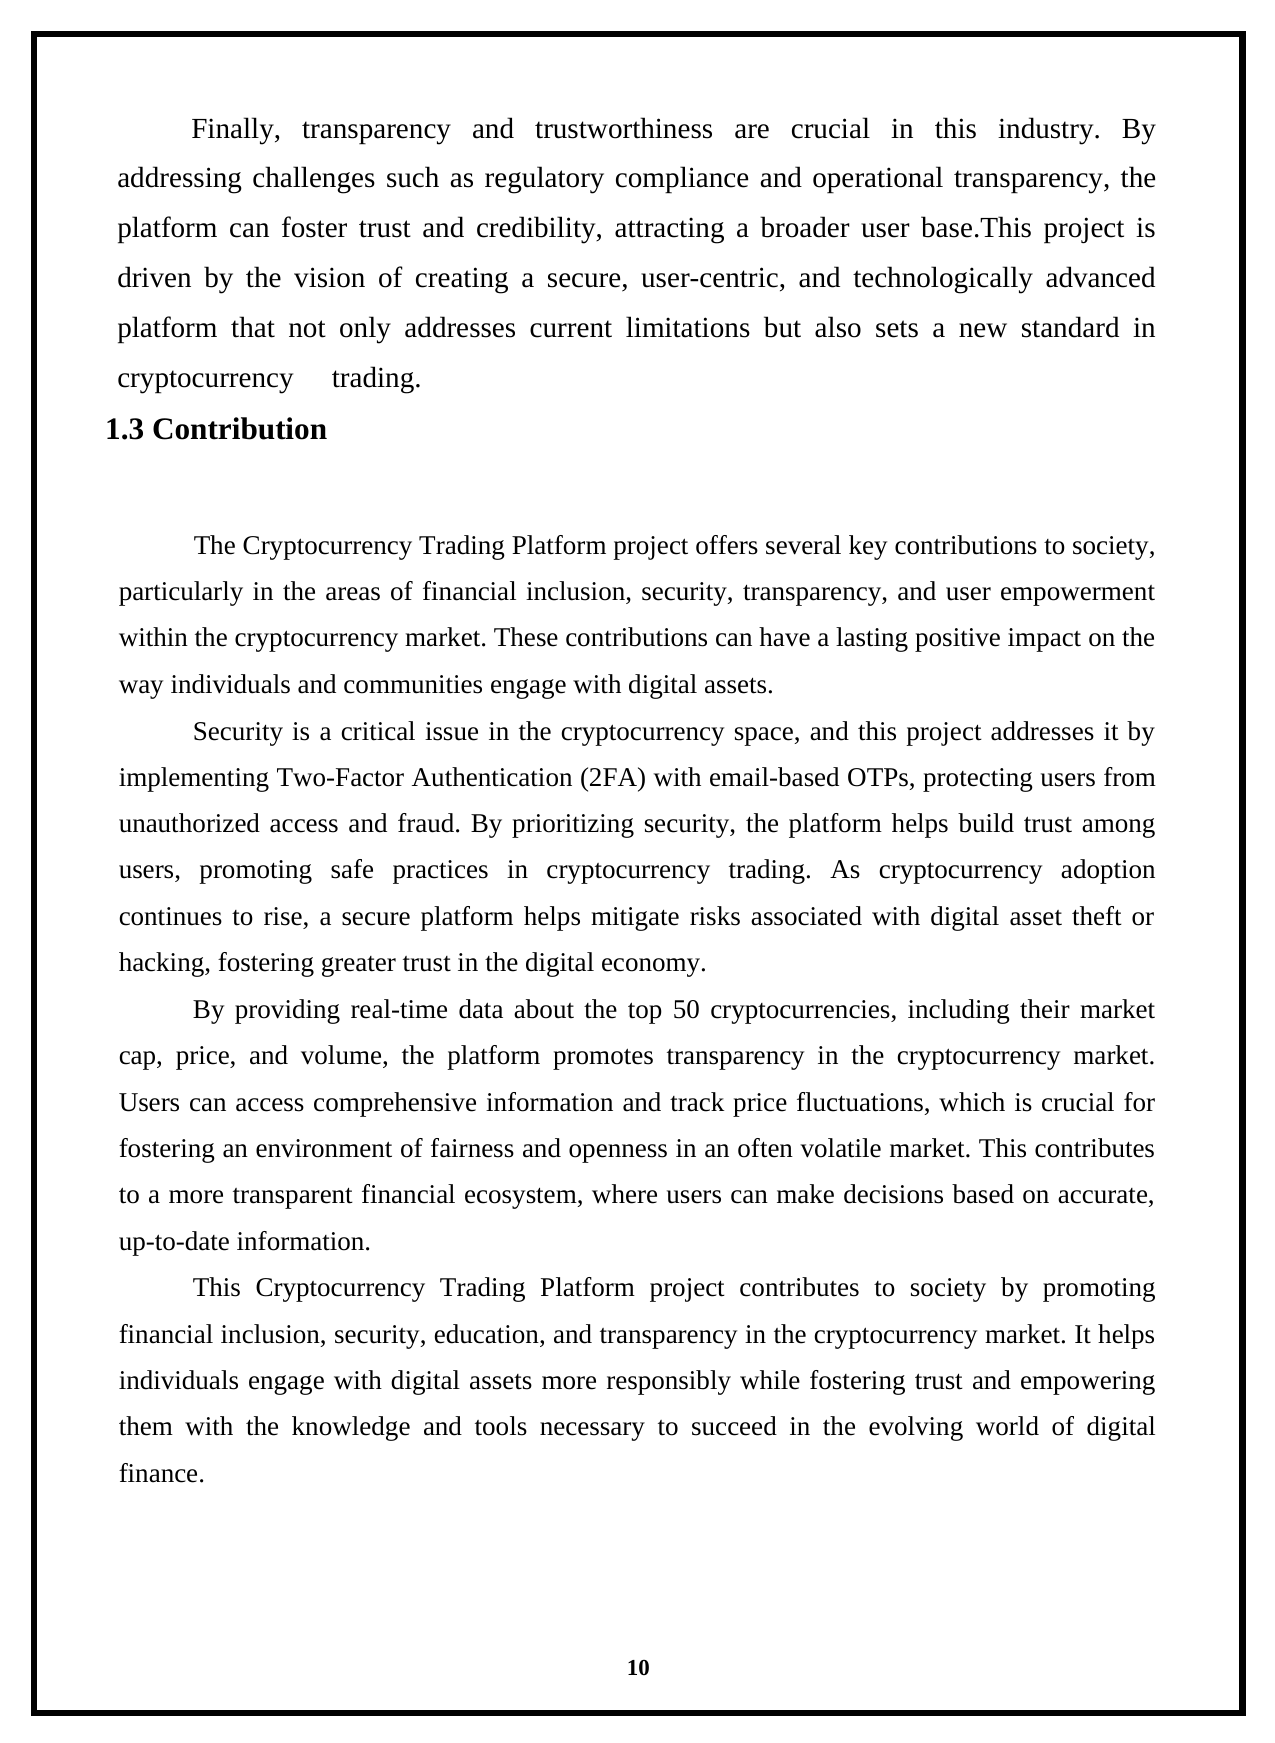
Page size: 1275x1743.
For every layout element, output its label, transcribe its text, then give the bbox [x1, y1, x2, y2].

text This Cryptocurrency Trading Platform project contributes to society by promoting financial inclusion, security, education, and transparency in the cryptocurrency market. It helps individuals engage with digital assets more responsibly while fostering trust and empowering them with the knowledge and tools necessary to succeed in the evolving world of digital finance. [118, 1271, 1157, 1488]
text Finally, transparency and trustworthiness are crucial in this industry. By addressing challenges such as regulatory compliance and operational transparency, the platform can foster trust and credibility, attracting a broader user base.This project is driven by the vision of creating a secure, user-centric, and technologically advanced platform that not only addresses current limitations but also sets a new standard in cryptocurrency trading. [117, 111, 1157, 394]
subtitle 1.3 Contribution [105, 410, 1157, 446]
text Security is a critical issue in the cryptocurrency space, and this project addresses it by implementing Two-Factor Authentication (2FA) with email-based OTPs, protecting users from unauthorized access and fraud. By prioritizing security, the platform helps build trust among users, promoting safe practices in cryptocurrency trading. As cryptocurrency adoption continues to rise, a secure platform helps mitigate risks associated with digital asset theft or hacking, fostering greater trust in the digital economy. [118, 714, 1157, 977]
text The Cryptocurrency Trading Platform project offers several key contributions to society, particularly in the areas of financial inclusion, security, transparency, and user empowerment within the cryptocurrency market. These contributions can have a lasting positive impact on the way individuals and communities engage with digital assets. [118, 529, 1157, 699]
text By providing real-time data about the top 50 cryptocurrencies, including their market cap, price, and volume, the platform promotes transparency in the cryptocurrency market. Users can access comprehensive information and track price fluctuations, which is crucial for fostering an environment of fairness and openness in an often volatile market. This contributes to a more transparent financial ecosystem, where users can make decisions based on accurate, up-to-date information. [118, 993, 1157, 1256]
